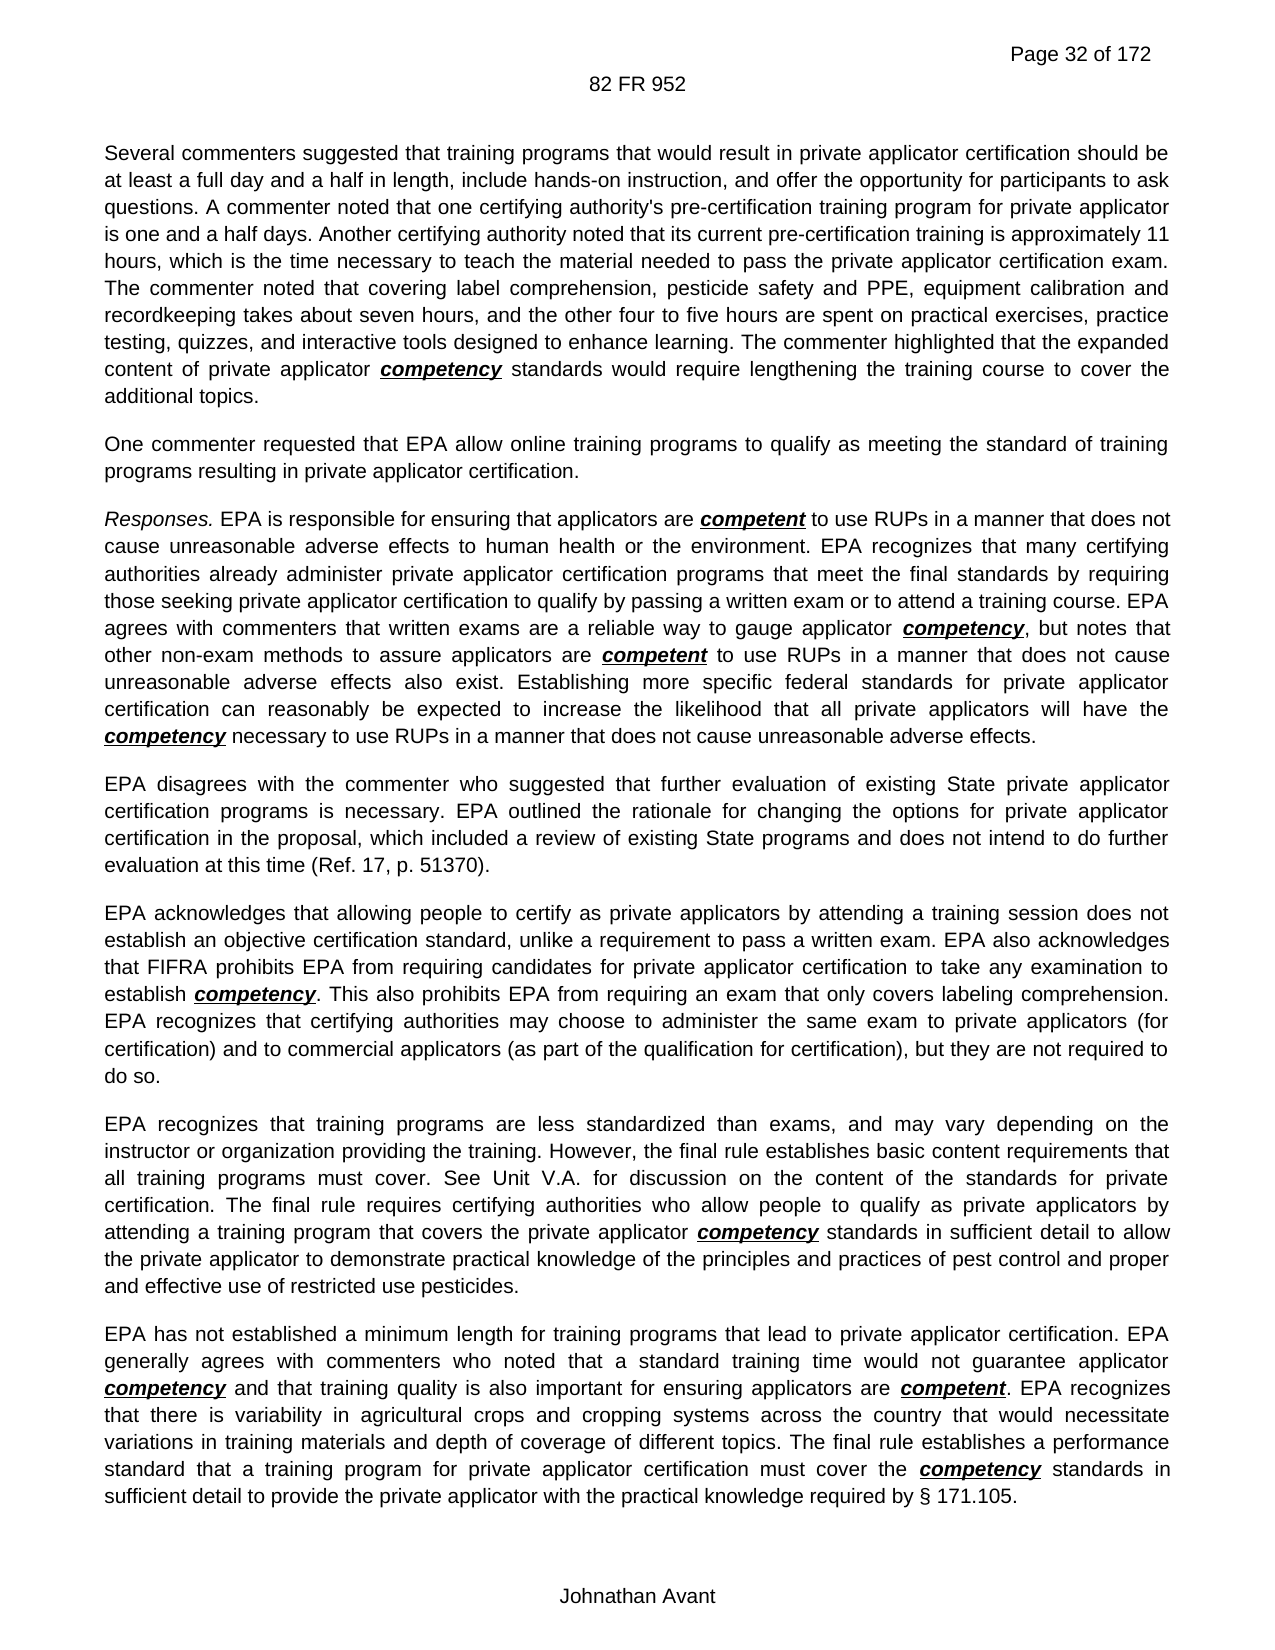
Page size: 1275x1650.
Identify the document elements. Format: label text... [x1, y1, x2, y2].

text EPA recognizes that training programs are less standardized than exams, and may vary depending on the instructor or organization providing the training. However, the final rule establishes basic content requirements that all training programs must cover. See Unit V.A. for discussion on the content of the standards for private certification. The final rule requires certifying authorities who allow people to qualify as private applicators by attending a training program that covers the private applicator competency standards in sufficient detail to allow the private applicator to demonstrate practical knowledge of the principles and practices of pest control and proper and effective use of restricted use pesticides. [104, 1108, 1171, 1298]
text EPA has not established a minimum length for training programs that lead to private applicator certification. EPA generally agrees with commenters who noted that a standard training time would not guarantee applicator competency and that training quality is also important for ensuring applicators are competent. EPA recognizes that there is variability in agricultural crops and cropping systems across the country that would necessitate variations in training materials and depth of coverage of different topics. The final rule establishes a performance standard that a training program for private applicator certification must cover the competency standards in sufficient detail to provide the private applicator with the practical knowledge required by § 171.105. [104, 1319, 1171, 1508]
text One commenter requested that EPA allow online training programs to qualify as meeting the standard of training programs resulting in private applicator certification. [104, 429, 1171, 483]
text Several commenters suggested that training programs that would result in private applicator certification should be at least a full day and a half in length, include hands-on instruction, and offer the opportunity for participants to ask questions. A commenter noted that one certifying authority's pre-certification training program for private applicator is one and a half days. Another certifying authority noted that its current pre-certification training is approximately 11 hours, which is the time necessary to teach the material needed to pass the private applicator certification exam. The commenter noted that covering label comprehension, pesticide safety and PPE, equipment calibration and recordkeeping takes about seven hours, and the other four to five hours are spent on practical exercises, practice testing, quizzes, and interactive tools designed to enhance learning. The commenter highlighted that the expanded content of private applicator competency standards would require lengthening the training course to cover the additional topics. [104, 137, 1171, 408]
text Responses. EPA is responsible for ensuring that applicators are competent to use RUPs in a manner that does not cause unreasonable adverse effects to human health or the environment. EPA recognizes that many certifying authorities already administer private applicator certification programs that meet the final standards by requiring those seeking private applicator certification to qualify by passing a written exam or to attend a training course. EPA agrees with commenters that written exams are a reliable way to gauge applicator competency, but notes that other non-exam methods to assure applicators are competent to use RUPs in a manner that does not cause unreasonable adverse effects also exist. Establishing more specific federal standards for private applicator certification can reasonably be expected to increase the likelihood that all private applicators will have the competency necessary to use RUPs in a manner that does not cause unreasonable adverse effects. [104, 504, 1171, 748]
text EPA disagrees with the commenter who suggested that further evaluation of existing State private applicator certification programs is necessary. EPA outlined the rationale for changing the options for private applicator certification in the proposal, which included a review of existing State programs and does not intend to do further evaluation at this time (Ref. 17, p. 51370). [104, 769, 1171, 877]
text EPA acknowledges that allowing people to certify as private applicators by attending a training session does not establish an objective certification standard, unlike a requirement to pass a written exam. EPA also acknowledges that FIFRA prohibits EPA from requiring candidates for private applicator certification to take any examination to establish competency. This also prohibits EPA from requiring an exam that only covers labeling comprehension. EPA recognizes that certifying authorities may choose to administer the same exam to private applicators (for certification) and to commercial applicators (as part of the qualification for certification), but they are not required to do so. [104, 898, 1171, 1087]
